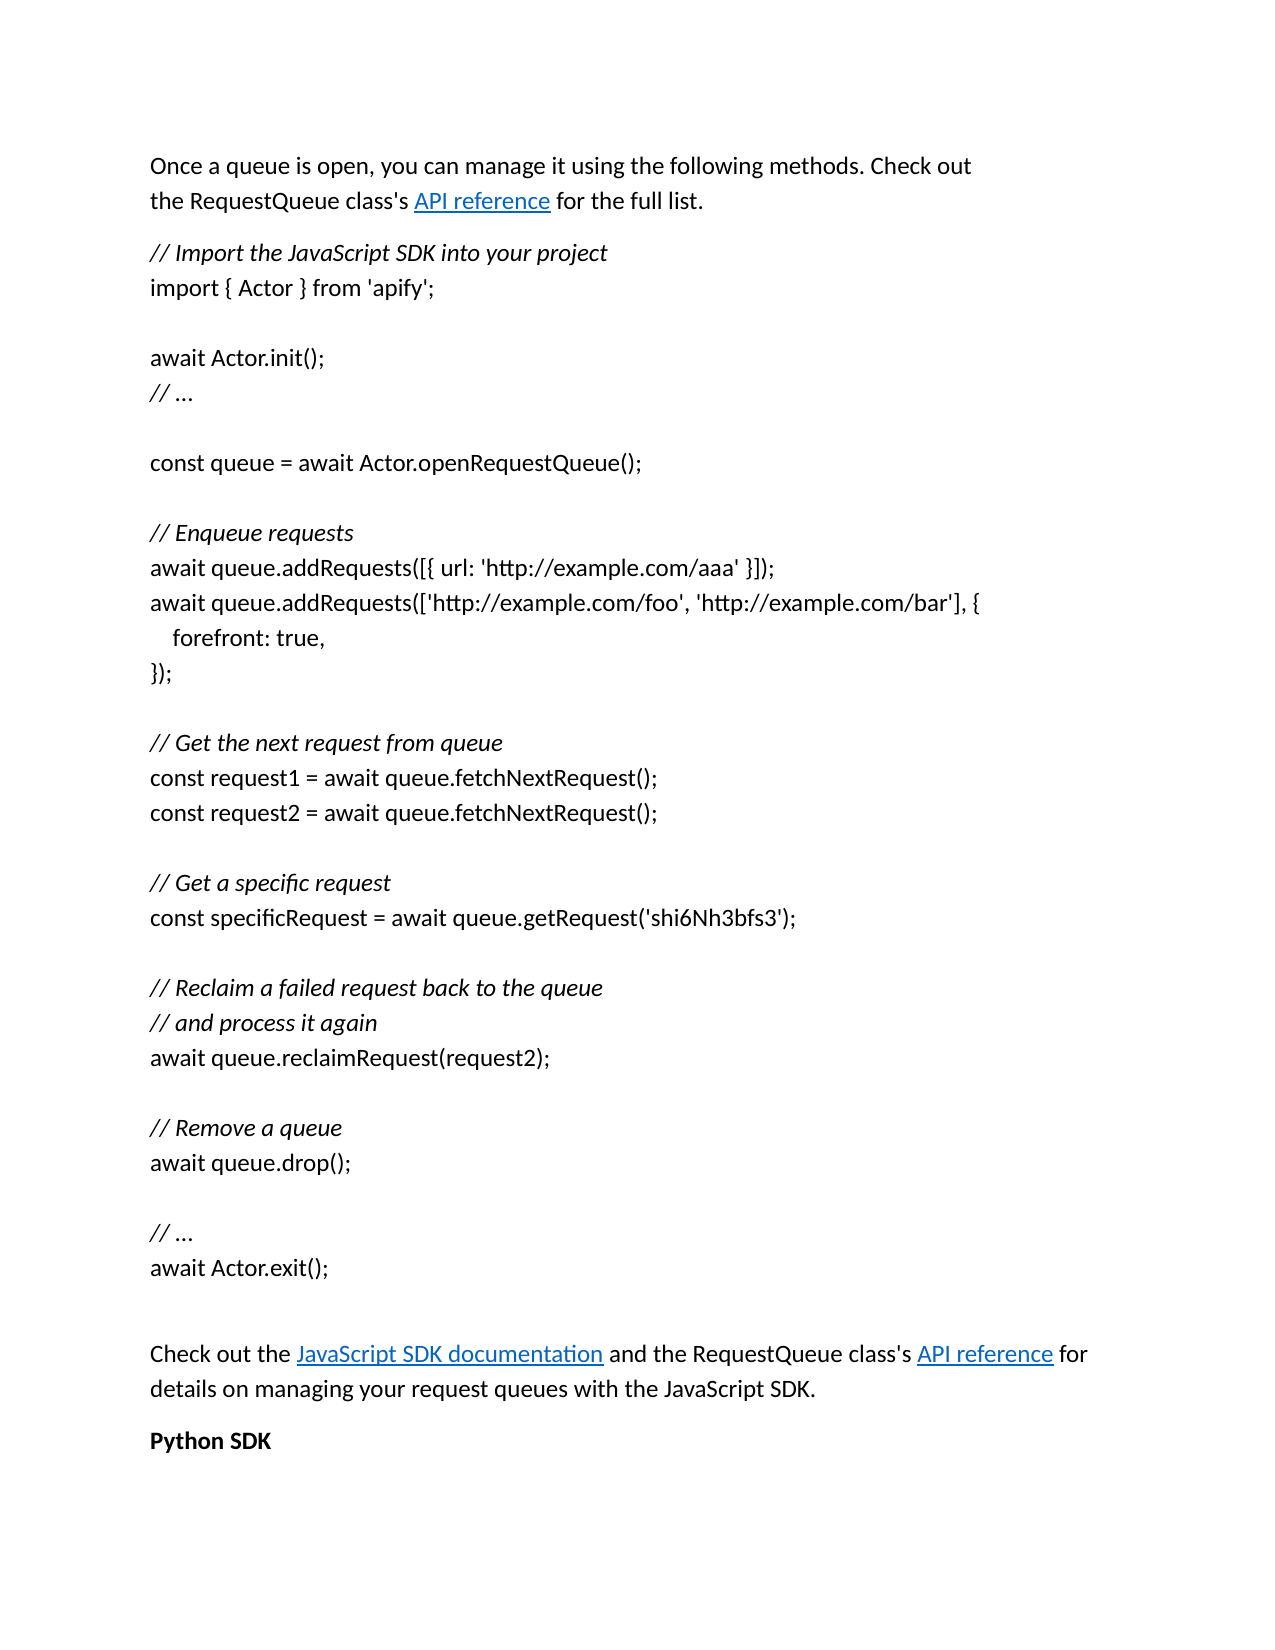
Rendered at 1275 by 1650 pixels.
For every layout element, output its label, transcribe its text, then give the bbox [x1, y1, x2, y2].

text Once a queue is open, you can manage it using the following methods. Check out the RequestQueue class's API reference for the full list. [150, 150, 1125, 216]
text Python SDK​ [150, 1425, 1125, 1456]
text Check out the JavaScript SDK documentation and the RequestQueue class's API reference for details on managing your request queues with the JavaScript SDK. [150, 1338, 1125, 1404]
text // Import the JavaScript SDK into your project import { Actor } from 'apify'; await Actor.init(); // ... const queue = await Actor.openRequestQueue(); // Enqueue requests await queue.addRequests([{ url: 'http://example.com/aaa' }]); await queue.addRequests(['http://example.com/foo', 'http://example.com/bar'], { forefront: true, }); // Get the next request from queue const request1 = await queue.fetchNextRequest(); const request2 = await queue.fetchNextRequest(); // Get a specific request const specificRequest = await queue.getRequest('shi6Nh3bfs3'); // Reclaim a failed request back to the queue // and process it again await queue.reclaimRequest(request2); // Remove a queue await queue.drop(); // ... await Actor.exit(); [150, 237, 1125, 1317]
